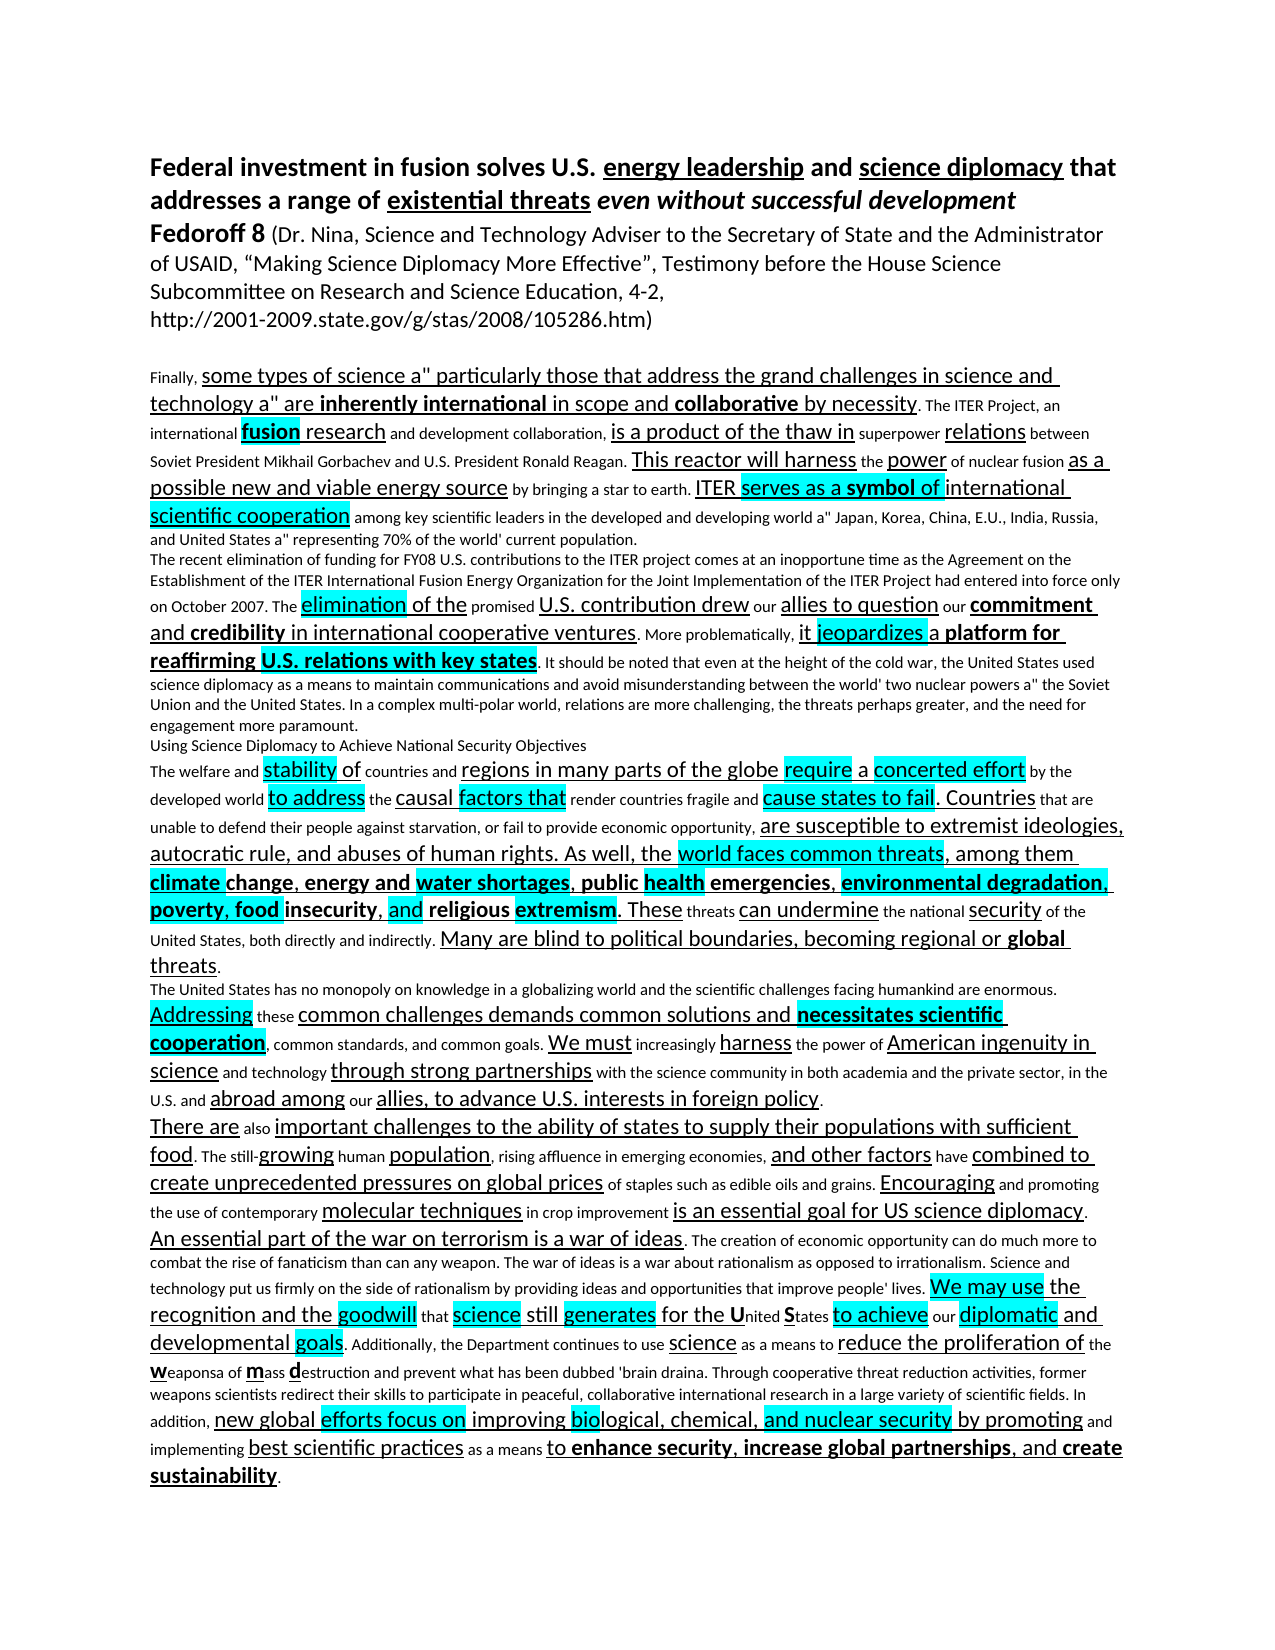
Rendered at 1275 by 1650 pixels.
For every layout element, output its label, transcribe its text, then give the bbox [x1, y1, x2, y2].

text The United States has no monopoly on knowledge in a globalizing world and the scientific challenges facing humankind are enormous. Addressing these common challenges demands common solutions and necessitates scientific cooperation, common standards, and common goals. We must increasingly harness the power of American ingenuity in science and technology through strong partnerships with the science community in both academia and the private sector, in the U.S. and abroad among our allies, to advance U.S. interests in foreign policy. [150, 980, 1125, 1112]
text An essential part of the war on terrorism is a war of ideas. The creation of economic opportunity can do much more to combat the rise of fanaticism than can any weapon. The war of ideas is a war about rationalism as opposed to irrationalism. Science and technology put us firmly on the side of rationalism by providing ideas and opportunities that improve people' lives. We may use the recognition and the goodwill that science still generates for the United States to achieve our diplomatic and developmental goals. Additionally, the Department continues to use science as a means to reduce the proliferation of the weaponsa of mass destruction and prevent what has been dubbed 'brain draina. Through cooperative threat reduction activities, former weapons scientists redirect their skills to participate in peaceful, collaborative international research in a large variety of scientific fields. In addition, new global efforts focus on improving biological, chemical, and nuclear security by promoting and implementing best scientific practices as a means to enhance security, increase global partnerships, and create sustainability. [150, 1224, 1125, 1489]
text The welfare and stability of countries and regions in many parts of the globe require a concerted effort by the developed world to address the causal factors that render countries fragile and cause states to fail. Countries that are unable to defend their people against starvation, or fail to provide economic opportunity, are susceptible to extremist ideologies, autocratic rule, and abuses of human rights. As well, the world faces common threats, among them climate change, energy and water shortages, public health emergencies, environmental degradation, poverty, food insecurity, and religious extremism. These threats can undermine the national security of the United States, both directly and indirectly. Many are blind to political boundaries, becoming regional or global threats. [150, 756, 1125, 980]
subtitle Federal investment in fusion solves U.S. energy leadership and science diplomacy that addresses a range of existential threats even without successful development [150, 150, 1125, 216]
text Fedoroff 8 (Dr. Nina, Science and Technology Adviser to the Secretary of State and the Administrator of USAID, “Making Science Diplomacy More Effective”, Testimony before the House Science Subcommittee on Research and Science Education, 4-2, http://2001-2009.state.gov/g/stas/2008/105286.htm) [150, 216, 1125, 333]
text Finally, some types of science a" particularly those that address the grand challenges in science and technology a" are inherently international in scope and collaborative by necessity. The ITER Project, an international fusion research and development collaboration, is a product of the thaw in superpower relations between Soviet President Mikhail Gorbachev and U.S. President Ronald Reagan. This reactor will harness the power of nuclear fusion as a possible new and viable energy source by bringing a star to earth. ITER serves as a symbol of international scientific cooperation among key scientific leaders in the developed and developing world a" Japan, Korea, China, E.U., India, Russia, and United States a" representing 70% of the world' current population. [150, 361, 1125, 549]
text Using Science Diplomacy to Achieve National Security Objectives [150, 735, 1125, 756]
text There are also important challenges to the ability of states to supply their populations with sufficient food. The still-growing human population, rising affluence in emerging economies, and other factors have combined to create unprecedented pressures on global prices of staples such as edible oils and grains. Encouraging and promoting the use of contemporary molecular techniques in crop improvement is an essential goal for US science diplomacy. [150, 1112, 1125, 1224]
text The recent elimination of funding for FY08 U.S. contributions to the ITER project comes at an inopportune time as the Agreement on the Establishment of the ITER International Fusion Energy Organization for the Joint Implementation of the ITER Project had entered into force only on October 2007. The elimination of the promised U.S. contribution drew our allies to question our commitment and credibility in international cooperative ventures. More problematically, it jeopardizes a platform for reaffirming U.S. relations with key states. It should be noted that even at the height of the cold war, the United States used science diplomacy as a means to maintain communications and avoid misunderstanding between the world' two nuclear powers a" the Soviet Union and the United States. In a complex multi-polar world, relations are more challenging, the threats perhaps greater, and the need for engagement more paramount. [150, 549, 1125, 735]
